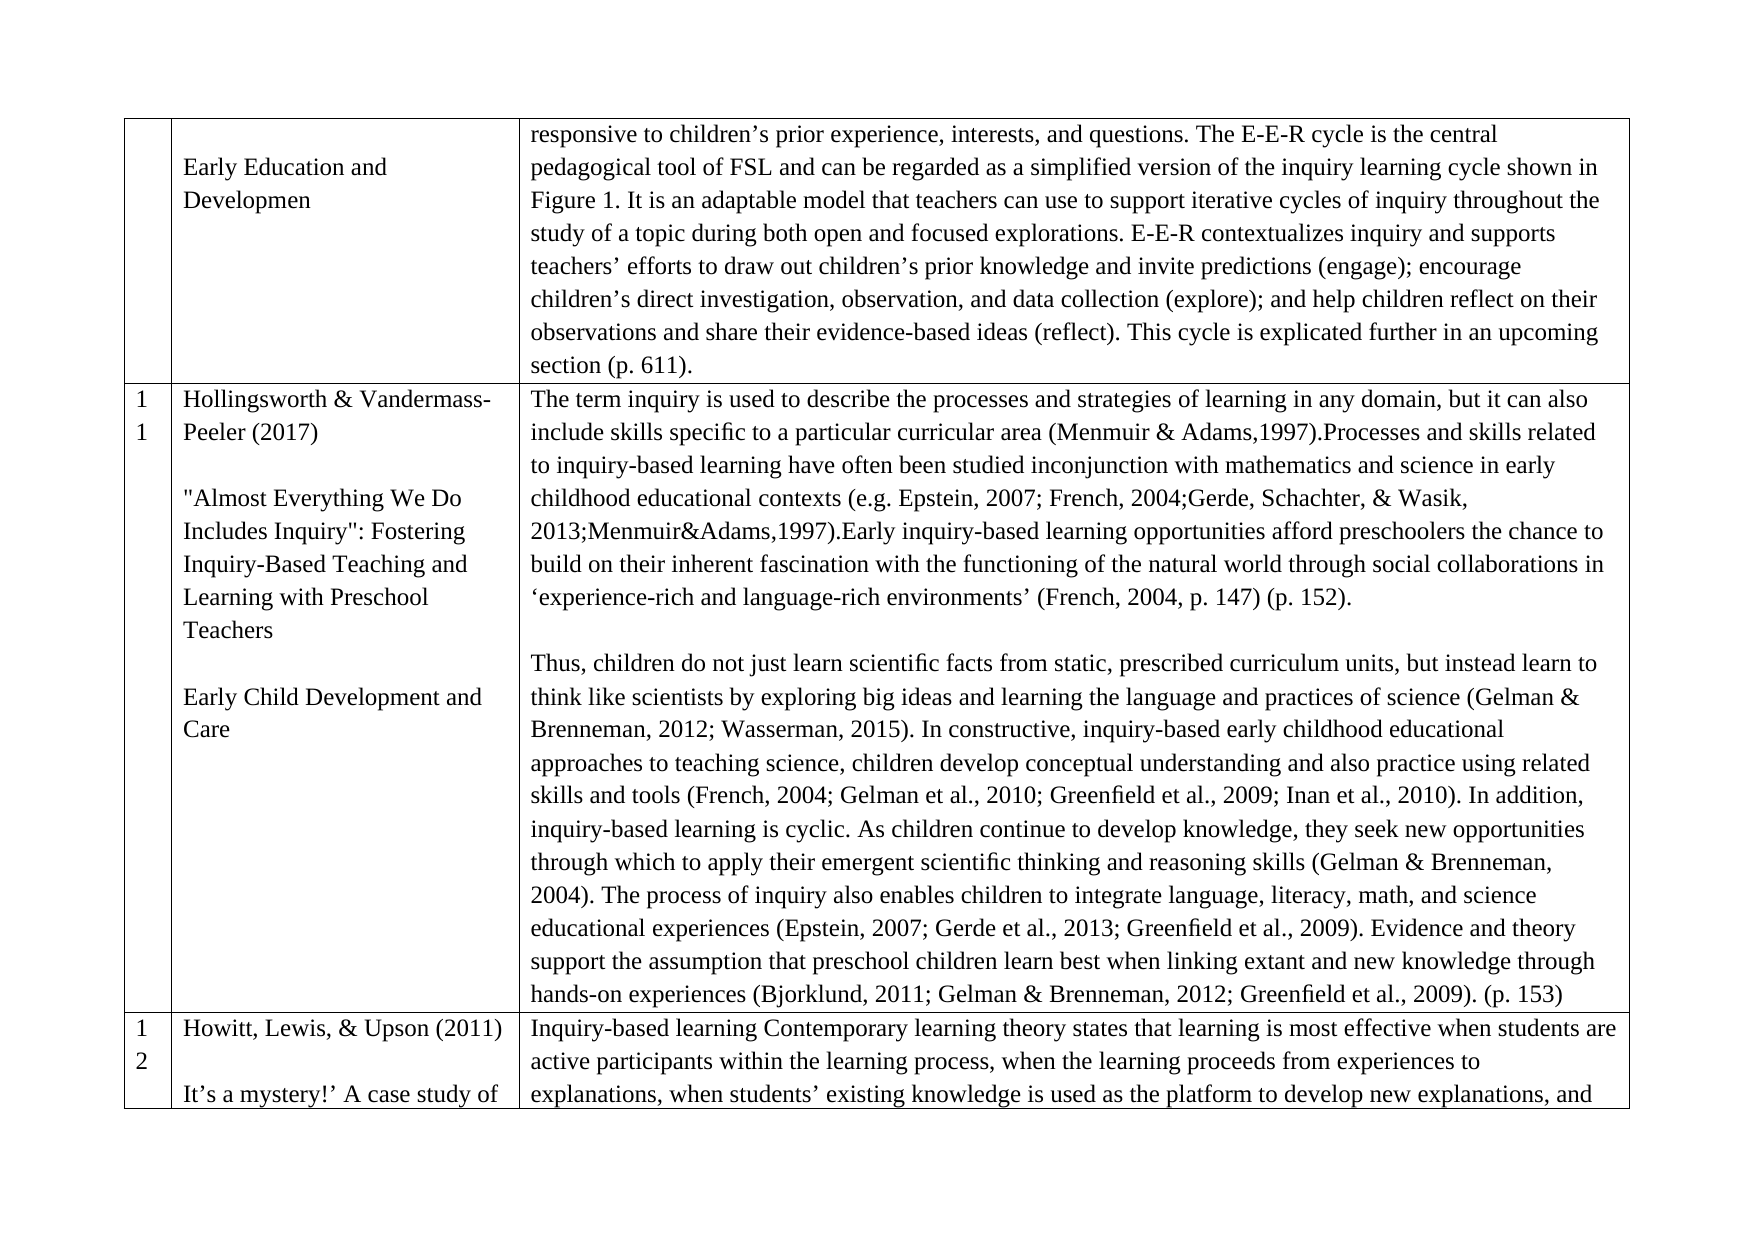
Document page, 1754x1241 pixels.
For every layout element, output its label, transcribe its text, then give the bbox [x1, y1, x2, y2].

table_cell 12 [125, 1013, 171, 1108]
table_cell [520, 119, 1629, 383]
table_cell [520, 1013, 1629, 1108]
table_cell Hollingsworth & Vandermass-Peeler (2017) "Almost Everything We Do Includes Inquiry": Fostering Inquiry-Based Teaching and Learning with Preschool Teachers Early Child Development and Care [172, 384, 519, 1012]
table_cell 11 [125, 384, 171, 1012]
table_cell 10 [125, 119, 171, 383]
table_cell The term inquiry is used to describe the processes and strategies of learning in any domain, but it can also include skills speciﬁc to a particular curricular area (Menmuir & Adams,1997).Processes and skills related to inquiry-based learning have often been studied inconjunction with mathematics and science in early childhood educational contexts (e.g. Epstein, 2007; French, 2004;Gerde, Schachter, & Wasik, 2013;Menmuir&Adams,1997).Early inquiry-based learning opportunities afford preschoolers the chance to build on their inherent fascination with the functioning of the natural world through social collaborations in ‘experience-rich and language-rich environments’ (French, 2004, p. 147) (p. 152). Thus, children do not just learn scientiﬁc facts from static, prescribed curriculum units, but instead learn to think like scientists by exploring big ideas and learning the language and practices of science (Gelman & Brenneman, 2012; Wasserman, 2015). In constructive, inquiry-based early childhood educational approaches to teaching science, children develop conceptual understanding and also practice using related skills and tools (French, 2004; Gelman et al., 2010; Greenﬁeld et al., 2009; Inan et al., 2010). In addition, inquiry-based learning is cyclic. As children continue to develop knowledge, they seek new opportunities through which to apply their emergent scientiﬁc thinking and reasoning skills (Gelman & Brenneman, 2004). The process of inquiry also enables children to integrate language, literacy, math, and science educational experiences (Epstein, 2007; Gerde et al., 2013; Greenﬁeld et al., 2009). Evidence and theory support the assumption that preschool children learn best when linking extant and new knowledge through hands-on experiences (Bjorklund, 2011; Gelman & Brenneman, 2012; Greenﬁeld et al., 2009). (p. 153) [520, 384, 1629, 1012]
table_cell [172, 119, 519, 383]
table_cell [172, 1013, 519, 1108]
